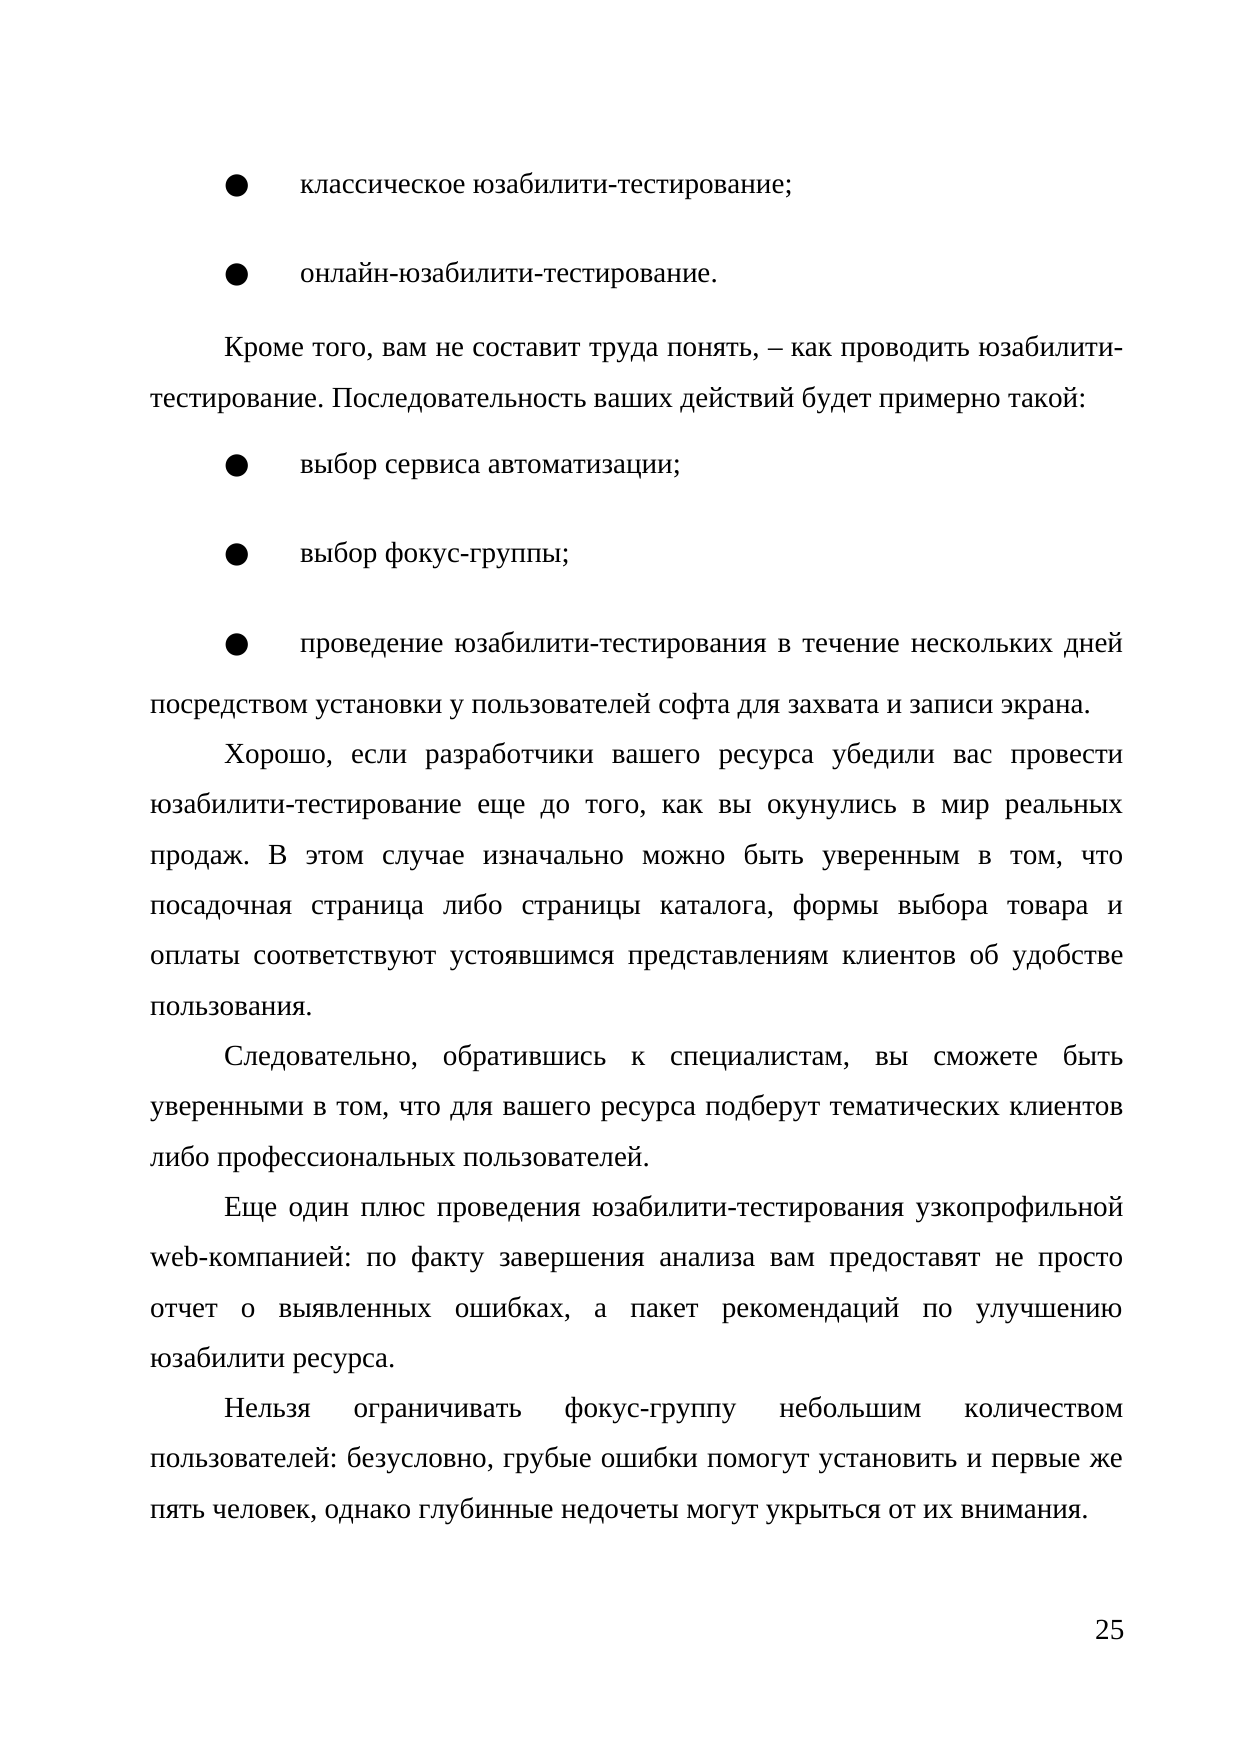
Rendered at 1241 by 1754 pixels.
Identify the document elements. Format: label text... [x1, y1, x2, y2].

list проведение юзабилити-тестирования в течение нескольких дней посредством установки у пользователей софта для захвата и записи экрана. [150, 609, 1124, 719]
text Хорошо, если разработчики вашего ресурса убедили вас провести юзабилити-тестирование еще до того, как вы окунулись в мир реальных продаж. В этом случае изначально можно быть уверенным в том, что посадочная страница либо страницы каталога, формы выбора товара и оплаты соответствуют устоявшимся представлениям клиентов об удобстве пользования. [150, 736, 1124, 1021]
list классическое юзабилити-тестирование; [150, 150, 1124, 210]
list выбор сервиса автоматизации; [150, 430, 1124, 490]
text Еще один плюс проведения юзабилити-тестирования узкопрофильной web-компанией: по факту завершения анализа вам предоставят не просто отчет о выявленных ошибках, а пакет рекомендаций по улучшению юзабилити ресурса. [150, 1189, 1124, 1373]
text Кроме того, вам не составит труда понять, – как проводить юзабилити-тестирование. Последовательность ваших действий будет примерно такой: [150, 329, 1124, 413]
list выбор фокус-группы; [150, 520, 1124, 579]
list онлайн-юзабилити-тестирование. [150, 240, 1124, 299]
text Нельзя ограничивать фокус-группу небольшим количеством пользователей: безусловно, грубые ошибки помогут установить и первые же пять человек, однако глубинные недочеты могут укрыться от их внимания. [150, 1390, 1124, 1524]
text Следовательно, обратившись к специалистам, вы сможете быть уверенными в том, что для вашего ресурса подберут тематических клиентов либо профессиональных пользователей. [150, 1038, 1124, 1172]
